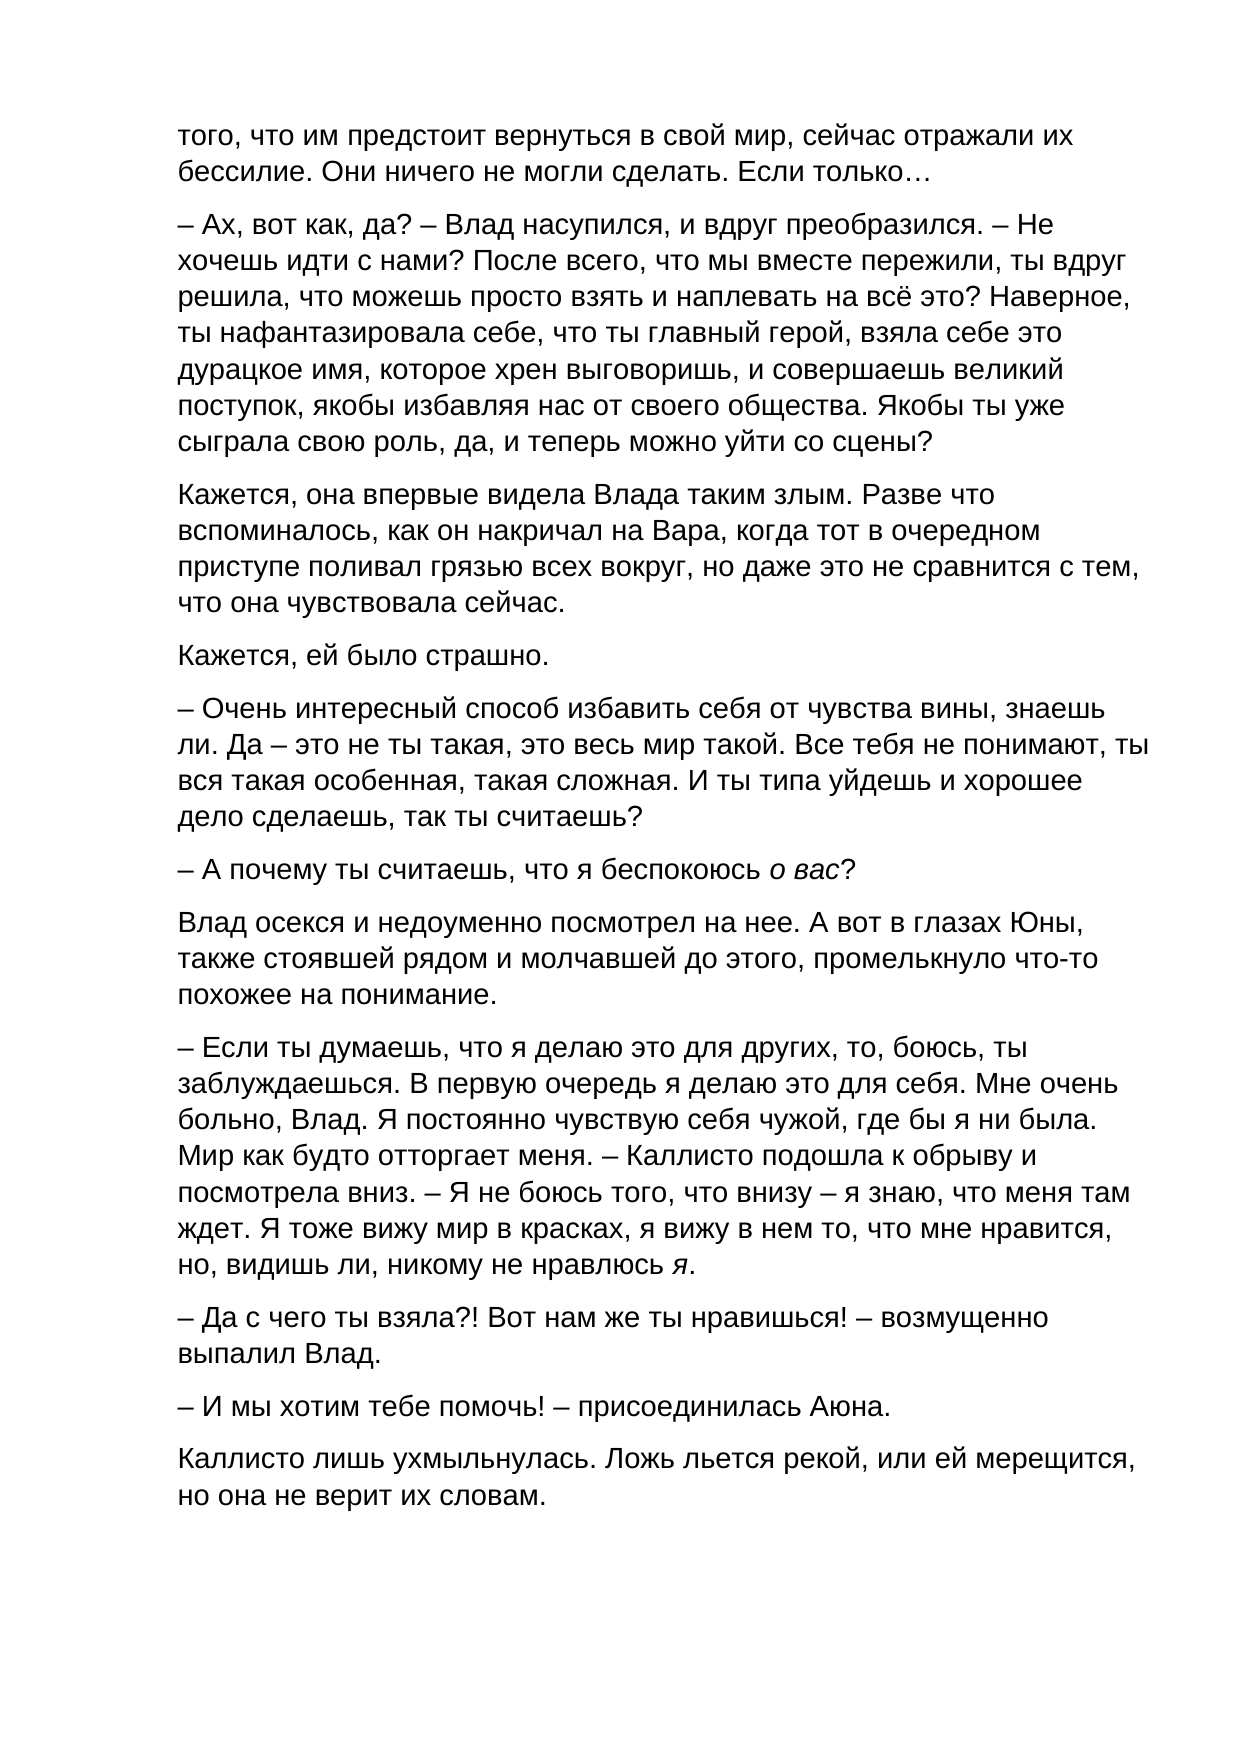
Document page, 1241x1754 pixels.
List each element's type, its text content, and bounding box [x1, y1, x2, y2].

text Каллисто лишь ухмыльнулась. Ложь льется рекой, или ей мерещится, но она не верит их словам. [177, 1441, 1152, 1511]
text – И мы хотим тебе помочь! – присоединилась Аюна. [177, 1389, 1152, 1422]
text – Очень интересный способ избавить себя от чувства вины, знаешь ли. Да – это не ты такая, это весь мир такой. Все тебя не понимают, ты вся такая особенная, такая сложная. И ты типа уйдешь и хорошее дело сделаешь, так ты считаешь? [177, 691, 1152, 833]
text – Да с чего ты взяла?! Вот нам же ты нравишься! – возмущенно выпалил Влад. [177, 1300, 1152, 1369]
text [177, 118, 1152, 188]
text Влад осекся и недоуменно посмотрел на нее. А вот в глазах Юны, также стоявшей рядом и молчавшей до этого, промелькнуло что-то похожее на понимание. [177, 905, 1152, 1011]
text Кажется, ей было страшно. [177, 638, 1152, 672]
text Кажется, она впервые видела Влада таким злым. Разве что вспоминалось, как он накричал на Вара, когда тот в очередном приступе поливал грязью всех вокруг, но даже это не сравнится с тем, что она чувствовала сейчас. [177, 477, 1152, 619]
text – А почему ты считаешь, что я беспокоюсь о вас? [177, 852, 1152, 886]
text – Ах, вот как, да? – Влад насупился, и вдруг преобразился. – Не хочешь идти с нами? После всего, что мы вместе пережили, ты вдруг решила, что можешь просто взять и наплевать на всё это? Наверное, ты нафантазировала себе, что ты главный герой, взяла себе это дурацкое имя, которое хрен выговоришь, и совершаешь великий поступок, якобы избавляя нас от своего общества. Якобы ты уже сыграла свою роль, да, и теперь можно уйти со сцены? [177, 207, 1152, 457]
text – Если ты думаешь, что я делаю это для других, то, боюсь, ты заблуждаешься. В первую очередь я делаю это для себя. Мне очень больно, Влад. Я постоянно чувствую себя чужой, где бы я ни была. Мир как будто отторгает меня. – Каллисто подошла к обрыву и посмотрела вниз. – Я не боюсь того, что внизу – я знаю, что меня там ждет. Я тоже вижу мир в красках, я вижу в нем то, что мне нравится, но, видишь ли, никому не нравлюсь я. [177, 1030, 1152, 1280]
